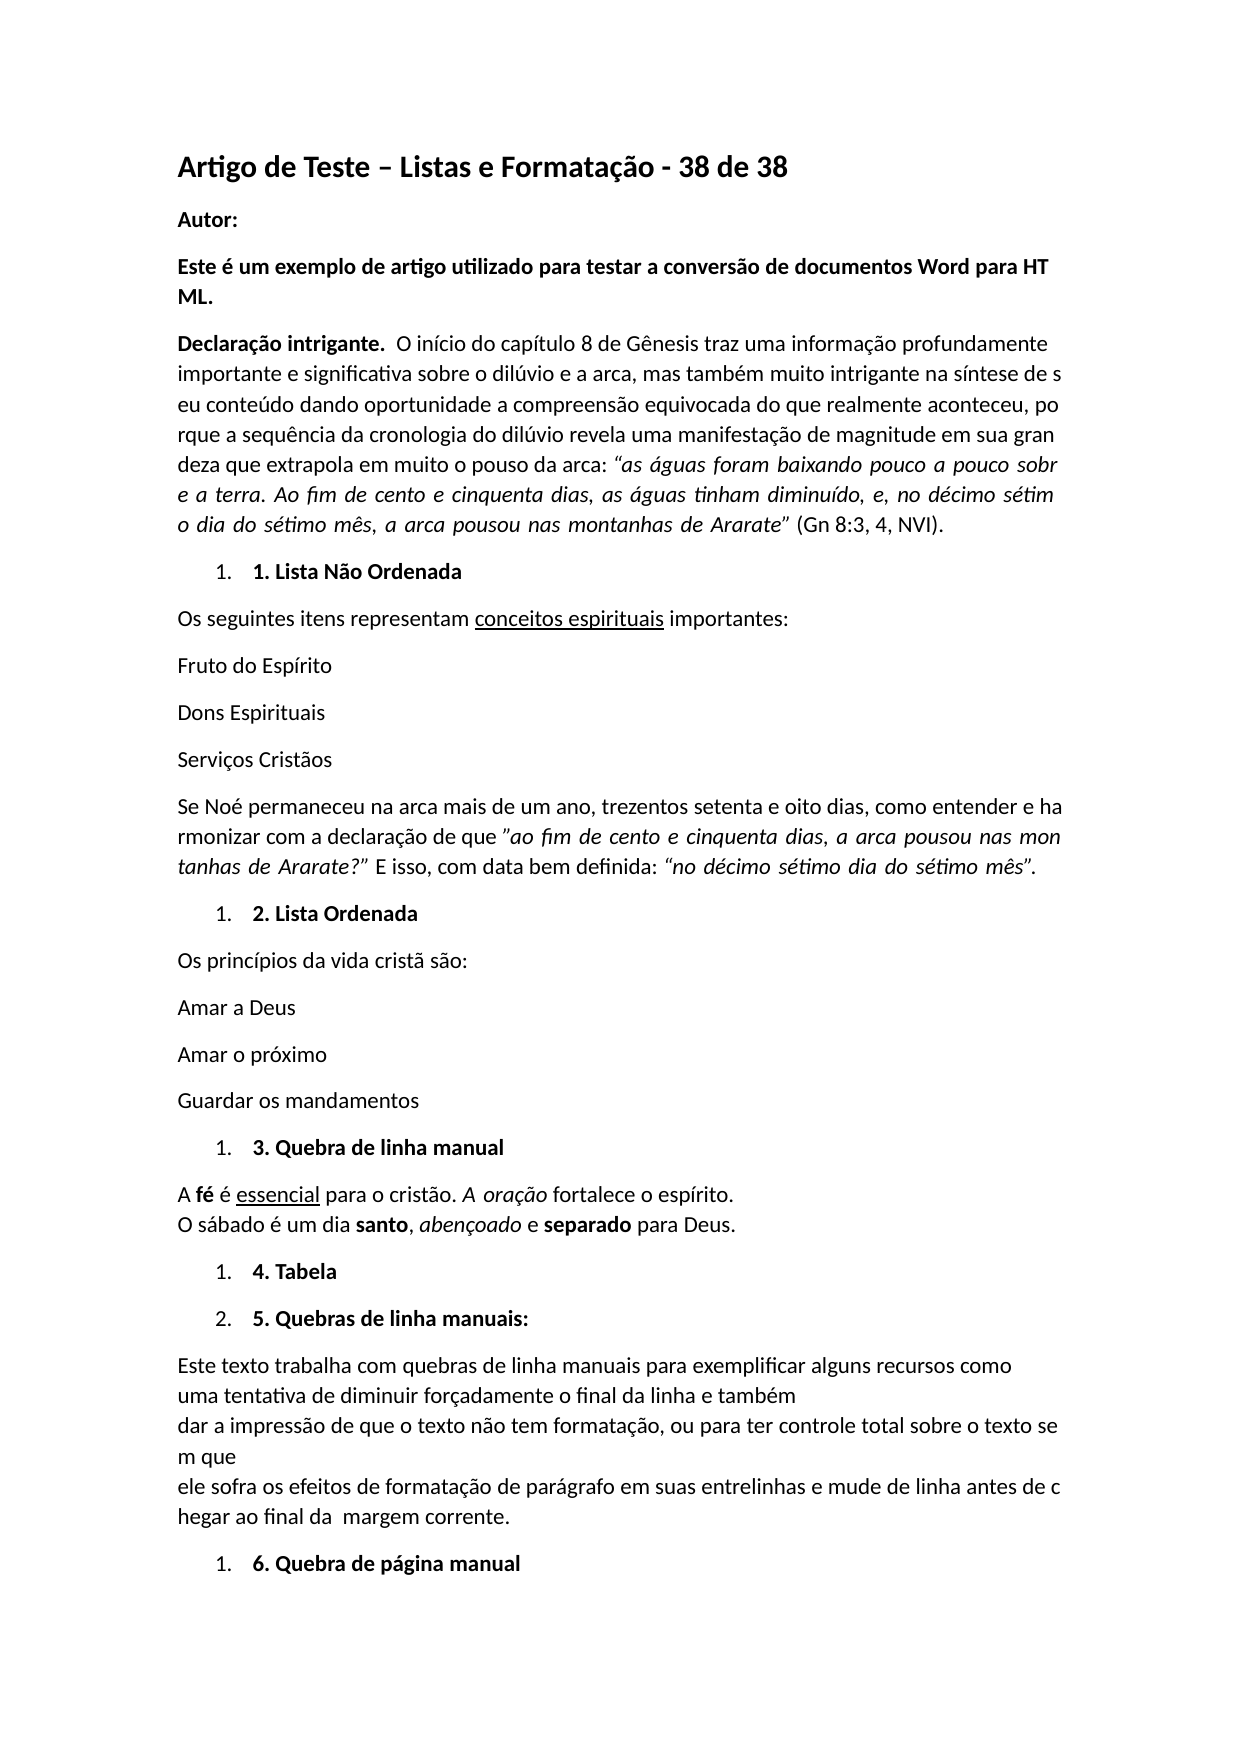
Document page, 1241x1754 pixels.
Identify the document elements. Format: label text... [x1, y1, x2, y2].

text Dons Espirituais [177, 698, 1063, 726]
text Os princípios da vida cristã são: [177, 946, 1063, 974]
list 6. Quebra de página manual [215, 1549, 1063, 1577]
list 5. Quebras de linha manuais: [215, 1304, 1063, 1332]
text A fé é essencial para o cristão. A oração fortalece o espírito. O sábado é um dia santo, abençoado e separado para Deus. [177, 1180, 1063, 1239]
list 2. Lista Ordenada [215, 899, 1063, 927]
text Autor: [177, 205, 1063, 233]
text Fruto do Espírito [177, 651, 1063, 679]
text Amar o próximo [177, 1040, 1063, 1068]
text Este texto trabalha com quebras de linha manuais para exemplificar alguns recursos como uma tentativa de diminuir forçadamente o final da linha e também dar a impressão de que o texto não tem formatação, ou para ter controle total sobre o texto sem que ele sofra os efeitos de formatação de parágrafo em suas entrelinhas e mude de linha antes de chegar ao final da margem corrente. [177, 1351, 1063, 1530]
text Guardar os mandamentos [177, 1087, 1063, 1115]
text Este é um exemplo de artigo utilizado para testar a conversão de documentos Word para HTML. [177, 252, 1063, 311]
text Se Noé permaneceu na arca mais de um ano, trezentos setenta e oito dias, como entender e harmonizar com a declaração de que ”ao fim de cento e cinquenta dias, a arca pousou nas montanhas de Ararate?” E isso, com data bem definida: “no décimo sétimo dia do sétimo mês”. [177, 792, 1063, 880]
text Os seguintes itens representam conceitos espirituais importantes: [177, 604, 1063, 632]
list 3. Quebra de linha manual [215, 1133, 1063, 1162]
text Artigo de Teste – Listas e Formatação - 38 de 38 [177, 148, 1063, 186]
list 1. Lista Não Ordenada [215, 557, 1063, 586]
text Serviços Cristãos [177, 745, 1063, 773]
text Declaração intrigante. O início do capítulo 8 de Gênesis traz uma informação profundamente importante e significativa sobre o dilúvio e a arca, mas também muito intrigante na síntese de seu conteúdo dando oportunidade a compreensão equivocada do que realmente aconteceu, porque a sequência da cronologia do dilúvio revela uma manifestação de magnitude em sua grandeza que extrapola em muito o pouso da arca: “as águas foram baixando pouco a pouco sobre a terra. Ao fim de cento e cinquenta dias, as águas tinham diminuído, e, no décimo sétimo dia do sétimo mês, a arca pousou nas montanhas de Ararate” (Gn 8:3, 4, NVI). [177, 329, 1063, 539]
list 4. Tabela [215, 1257, 1063, 1286]
text Amar a Deus [177, 993, 1063, 1021]
